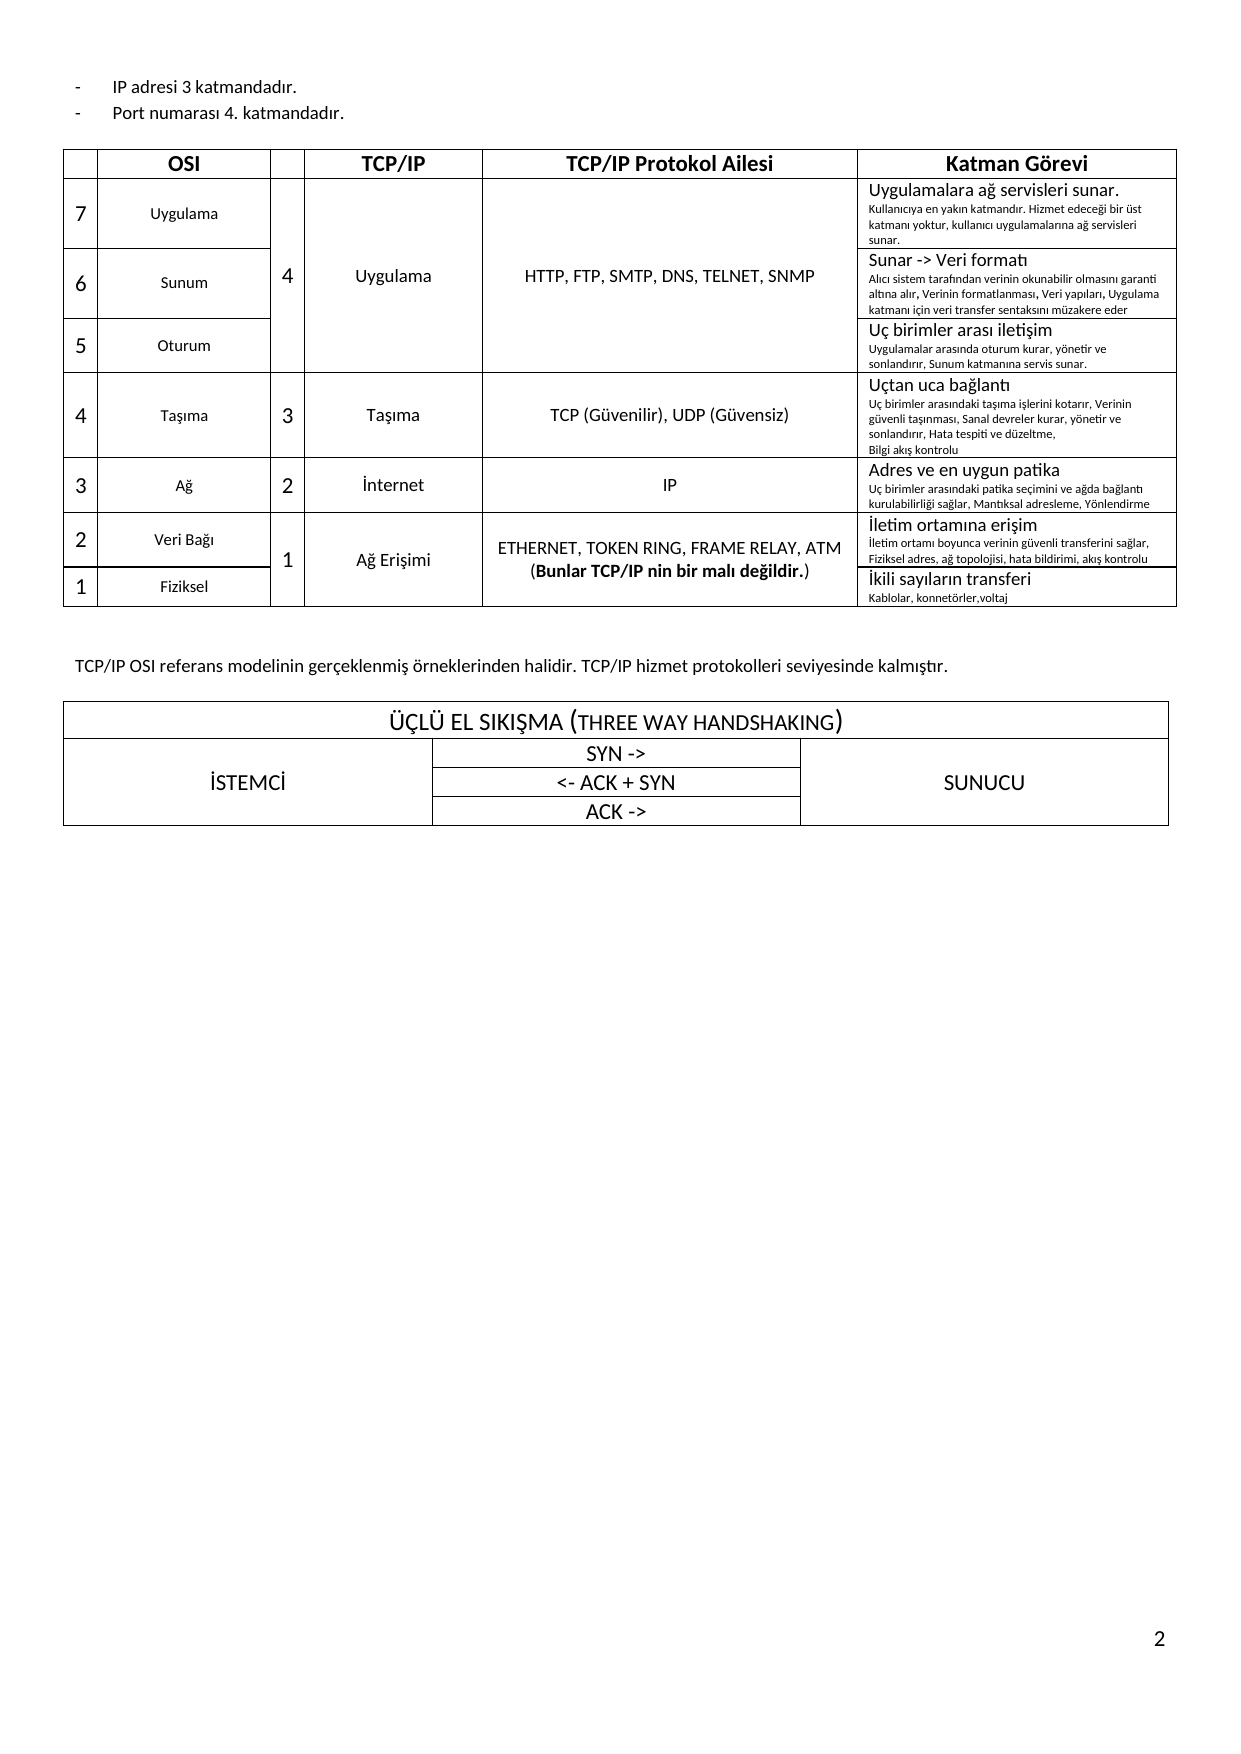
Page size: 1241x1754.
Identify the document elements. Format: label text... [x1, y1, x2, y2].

table_header OSI [98, 150, 270, 178]
table_cell Fiziksel [98, 568, 270, 606]
text TCP/IP OSI referans modelinin gerçeklenmiş örneklerinden halidir. TCP/IP hizmet protokolleri seviyesinde kalmıştır. [75, 654, 1165, 677]
table_cell Oturum [98, 319, 270, 372]
table_header Katman Görevi [858, 150, 1176, 178]
table_cell İletim ortamına erişim İletim ortamı boyunca verinin güvenli transferini sağlar, Fiziksel adres, ağ topolojisi, hata bildirimi, akış kontrolu [858, 513, 1176, 566]
table_cell Uygulama [305, 179, 482, 372]
table_cell 2 [271, 458, 304, 512]
table_cell 3 [64, 458, 97, 512]
table_cell Sunum [98, 249, 270, 317]
table_cell 7 [64, 179, 97, 247]
table_header TCP/IP [305, 150, 482, 178]
table_cell Uygulamalara ağ servisleri sunar. Kullanıcıya en yakın katmandır. Hizmet edeceği bir üst katmanı yoktur, kullanıcı uygulamalarına ağ servisleri sunar. [858, 179, 1176, 247]
table_cell 4 [64, 373, 97, 457]
list Port numarası 4. katmandadır. [75, 101, 1165, 124]
table_cell 2 [64, 513, 97, 566]
table_cell 1 [271, 513, 304, 606]
table_cell Ağ Erişimi [305, 513, 482, 606]
table_cell Adres ve en uygun patika Uç birimler arasındaki patika seçimini ve ağda bağlantı kurulabilirliği sağlar, Mantıksal adresleme, Yönlendirme [858, 458, 1176, 512]
table_header ÜÇLÜ EL SIKIŞMA (THREE WAY HANDSHAKING) [64, 702, 1168, 738]
table_cell Uygulama [98, 179, 270, 247]
table_cell 6 [64, 249, 97, 317]
table_cell TCP (Güvenilir), UDP (Güvensiz) [483, 373, 857, 457]
table_header [64, 150, 97, 178]
table_cell Taşıma [98, 373, 270, 457]
table_cell İkili sayıların transferi Kablolar, konnetörler,voltaj [858, 568, 1176, 606]
table_cell İSTEMCİ [64, 739, 432, 825]
table_cell ACK -> [433, 797, 800, 825]
table_header [271, 150, 304, 178]
table_cell Veri Bağı [98, 513, 270, 566]
list IP adresi 3 katmandadır. [75, 75, 1165, 98]
table_cell IP [483, 458, 857, 512]
table_cell Taşıma [305, 373, 482, 457]
table_cell Sunar -> Veri formatı Alıcı sistem tarafından verinin okunabilir olmasını garanti altına alır, Verinin formatlanması, Veri yapıları, Uygulama katmanı için veri transfer sentaksını müzakere eder [858, 249, 1176, 317]
table_header TCP/IP Protokol Ailesi [483, 150, 857, 178]
table_cell İnternet [305, 458, 482, 512]
table_cell SYN -> [433, 739, 800, 767]
table_cell 3 [271, 373, 304, 457]
table_cell 1 [64, 568, 97, 606]
table_cell Uç birimler arası iletişim Uygulamalar arasında oturum kurar, yönetir ve sonlandırır, Sunum katmanına servis sunar. [858, 319, 1176, 372]
table_cell HTTP, FTP, SMTP, DNS, TELNET, SNMP [483, 179, 857, 372]
table_cell <- ACK + SYN [433, 768, 800, 796]
table_cell SUNUCU [801, 739, 1168, 825]
table_cell Uçtan uca bağlantı Uç birimler arasındaki taşıma işlerini kotarır, Verinin güvenli taşınması, Sanal devreler kurar, yönetir ve sonlandırır, Hata tespiti ve düzeltme, Bilgi akış kontrolu [858, 373, 1176, 457]
table_cell 4 [271, 179, 304, 372]
table_cell ETHERNET, TOKEN RING, FRAME RELAY, ATM (Bunlar TCP/IP nin bir malı değildir.) [483, 513, 857, 606]
table_cell 5 [64, 319, 97, 372]
table_cell Ağ [98, 458, 270, 512]
